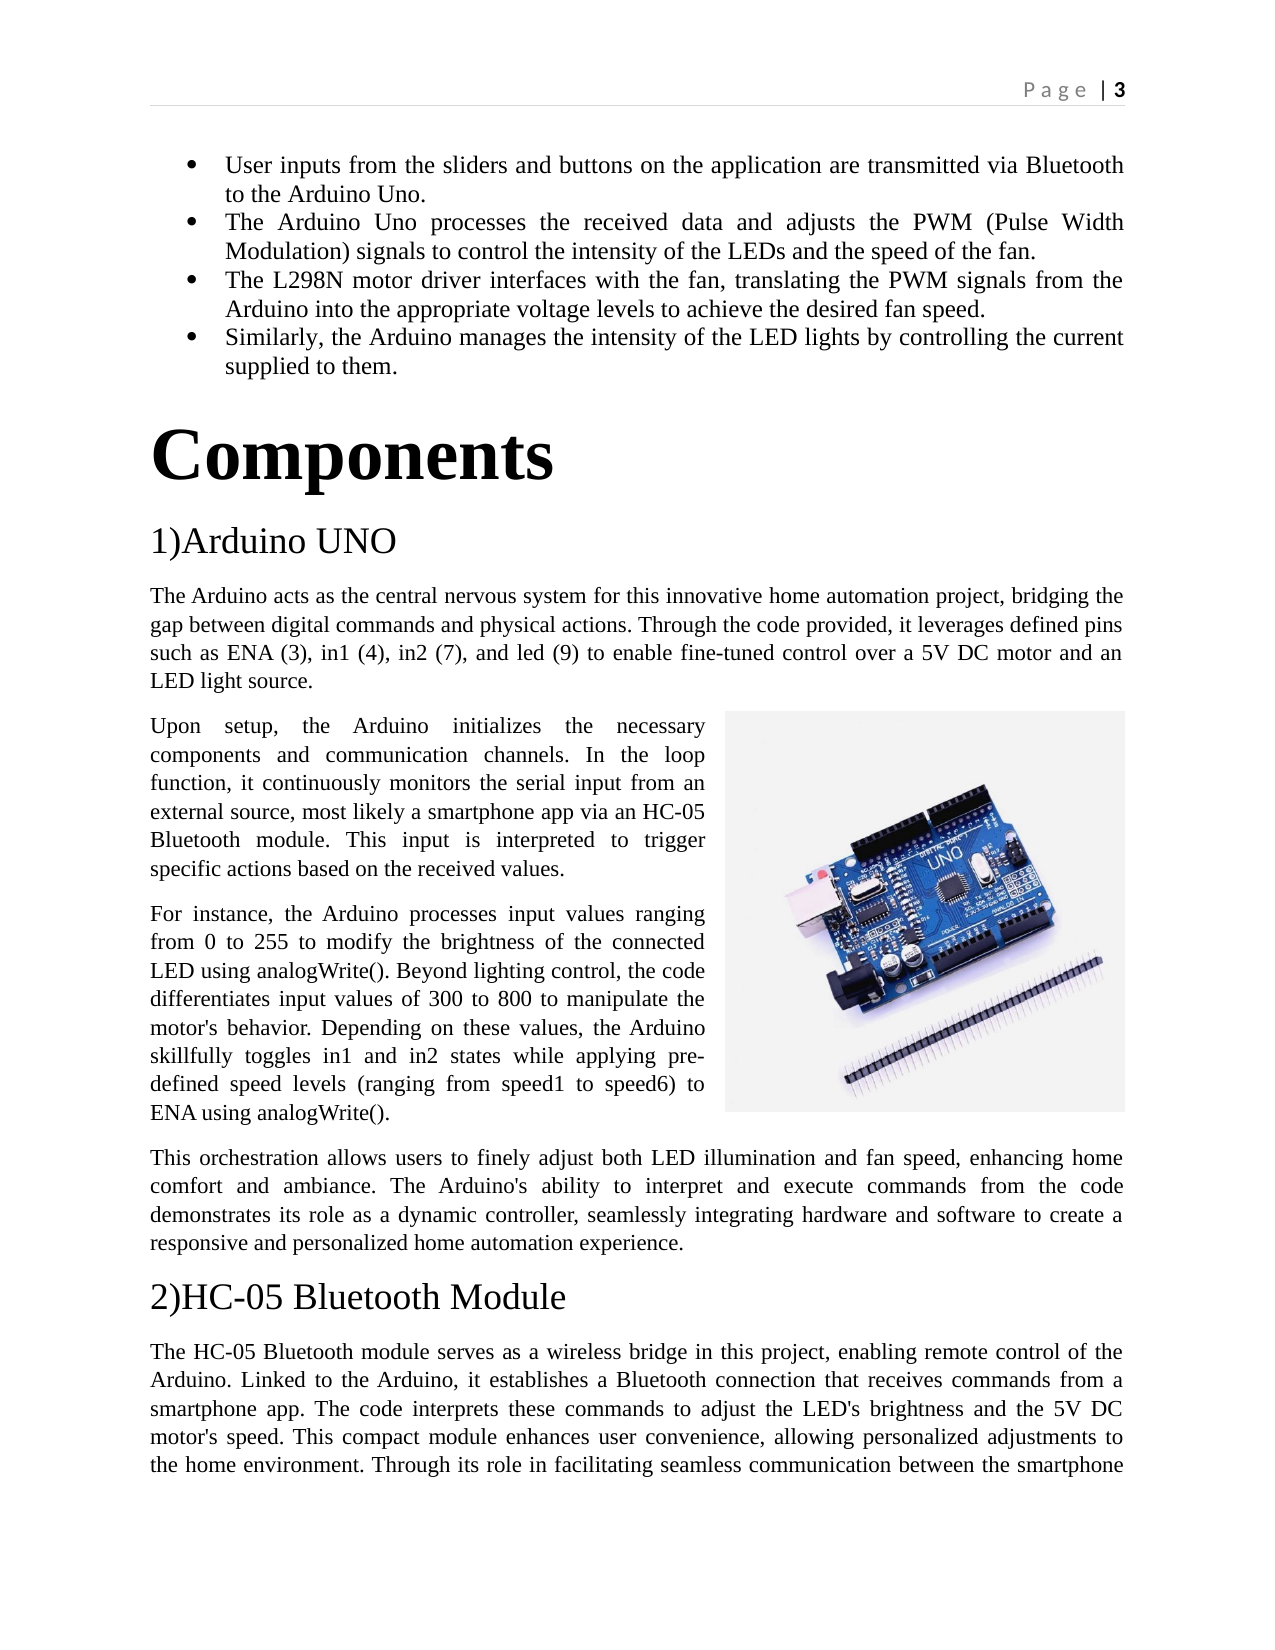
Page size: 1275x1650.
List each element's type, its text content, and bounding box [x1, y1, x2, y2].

list Similarly, the Arduino manages the intensity of the LED lights by controlling the current supplied to them. [187, 322, 1125, 380]
text For instance, the Arduino processes input values ranging from 0 to 255 to modify the brightness of the connected LED using analogWrite(). Beyond lighting control, the code differentiates input values of 300 to 800 to manipulate the motor's behavior. Depending on these values, the Arduino skillfully toggles in1 and in2 states while applying pre-defined speed levels (ranging from speed1 to speed6) to ENA using analogWrite(). [150, 900, 1125, 1125]
text This orchestration allows users to finely adjust both LED illumination and fan speed, enhancing home comfort and ambiance. The Arduino's ability to interpret and execute commands from the code demonstrates its role as a dynamic controller, seamlessly integrating hardware and software to create a responsive and personalized home automation experience. [150, 1144, 1125, 1256]
list The Arduino Uno processes the received data and adjusts the PWM (Pulse Width Modulation) signals to control the intensity of the LEDs and the speed of the fan. [187, 207, 1125, 265]
text Upon setup, the Arduino initializes the necessary components and communication channels. In the loop function, it continuously monitors the serial input from an external source, most likely a smartphone app via an HC-05 Bluetooth module. This input is interpreted to trigger specific actions based on the received values. [150, 713, 725, 881]
text The Arduino acts as the central nervous system for this innovative home automation project, bridging the gap between digital commands and physical actions. Through the code provided, it leverages defined pins such as ENA (3), in1 (4), in2 (7), and led (9) to enable fine-tuned control over a 5V DC motor and an LED light source. [150, 582, 1125, 694]
text Components [150, 409, 1125, 495]
list User inputs from the sliders and buttons on the application are transmitted via Bluetooth to the Arduino Uno. [187, 150, 1125, 207]
list The L298N motor driver interfaces with the fan, translating the PWM signals from the Arduino into the appropriate voltage levels to achieve the desired fan speed. [187, 265, 1125, 322]
text 2)HC-05 Bluetooth Module [150, 1274, 1125, 1318]
picture [725, 711, 1125, 1112]
text 1)Arduino UNO [150, 519, 1125, 562]
